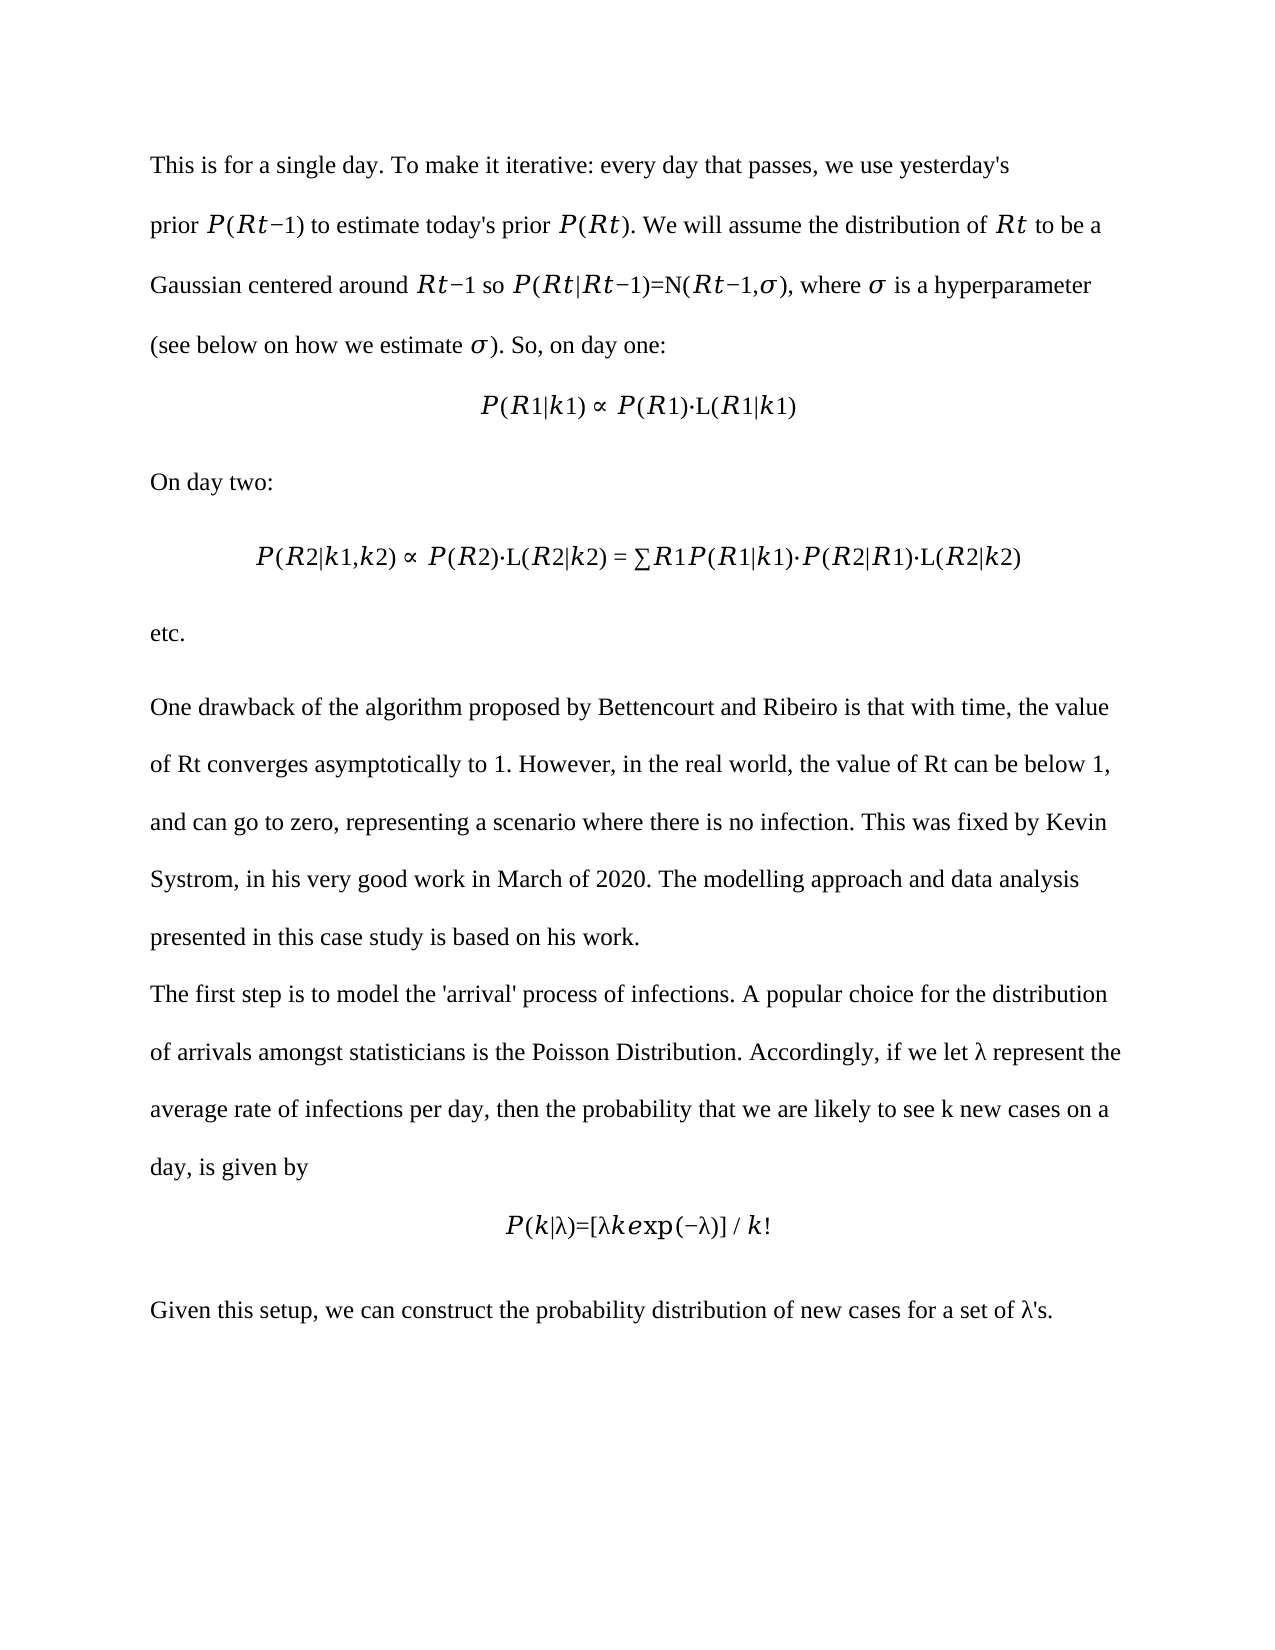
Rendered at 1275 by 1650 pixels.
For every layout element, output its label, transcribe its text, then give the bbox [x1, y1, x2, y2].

text The first step is to model the 'arrival' process of infections. A popular choice for the distribution of arrivals amongst statisticians is the Poisson Distribution. Accordingly, if we let λ represent the average rate of infections per day, then the probability that we are likely to see k new cases on a day, is given by [150, 979, 1125, 1181]
text etc. [150, 618, 1125, 647]
text One drawback of the algorithm proposed by Bettencourt and Ribeiro is that with time, the value of Rt converges asymptotically to 1. However, in the real world, the value of Rt can be below 1, and can go to zero, representing a scenario where there is no infection. This was fixed by Kevin Systrom, in his very good work in March of 2020. The modelling approach and data analysis presented in this case study is based on his work. [150, 692, 1125, 951]
text This is for a single day. To make it iterative: every day that passes, we use yesterday's prior 𝑃(𝑅𝑡−1) to estimate today's prior 𝑃(𝑅𝑡). We will assume the distribution of 𝑅𝑡 to be a Gaussian centered around 𝑅𝑡−1 so 𝑃(𝑅𝑡|𝑅𝑡−1)=N(𝑅𝑡−1,𝜎), where 𝜎 is a hyperparameter (see below on how we estimate 𝜎). So, on day one: [150, 150, 1125, 359]
text 𝑃(𝑘|λ)=[λ𝑘𝑒xp(−λ)] / 𝑘! [150, 1209, 1125, 1240]
text Given this setup, we can construct the probability distribution of new cases for a set of λ's. [150, 1295, 1125, 1324]
text 𝑃(𝑅2|𝑘1,𝑘2) ∝ 𝑃(𝑅2)⋅L(𝑅2|𝑘2) = ∑𝑅1𝑃(𝑅1|𝑘1)⋅𝑃(𝑅2|𝑅1)⋅L(𝑅2|𝑘2) [150, 541, 1125, 571]
text 𝑃(𝑅1|𝑘1) ∝ 𝑃(𝑅1)⋅L(𝑅1|𝑘1) [150, 389, 1125, 420]
text On day two: [150, 467, 1125, 495]
